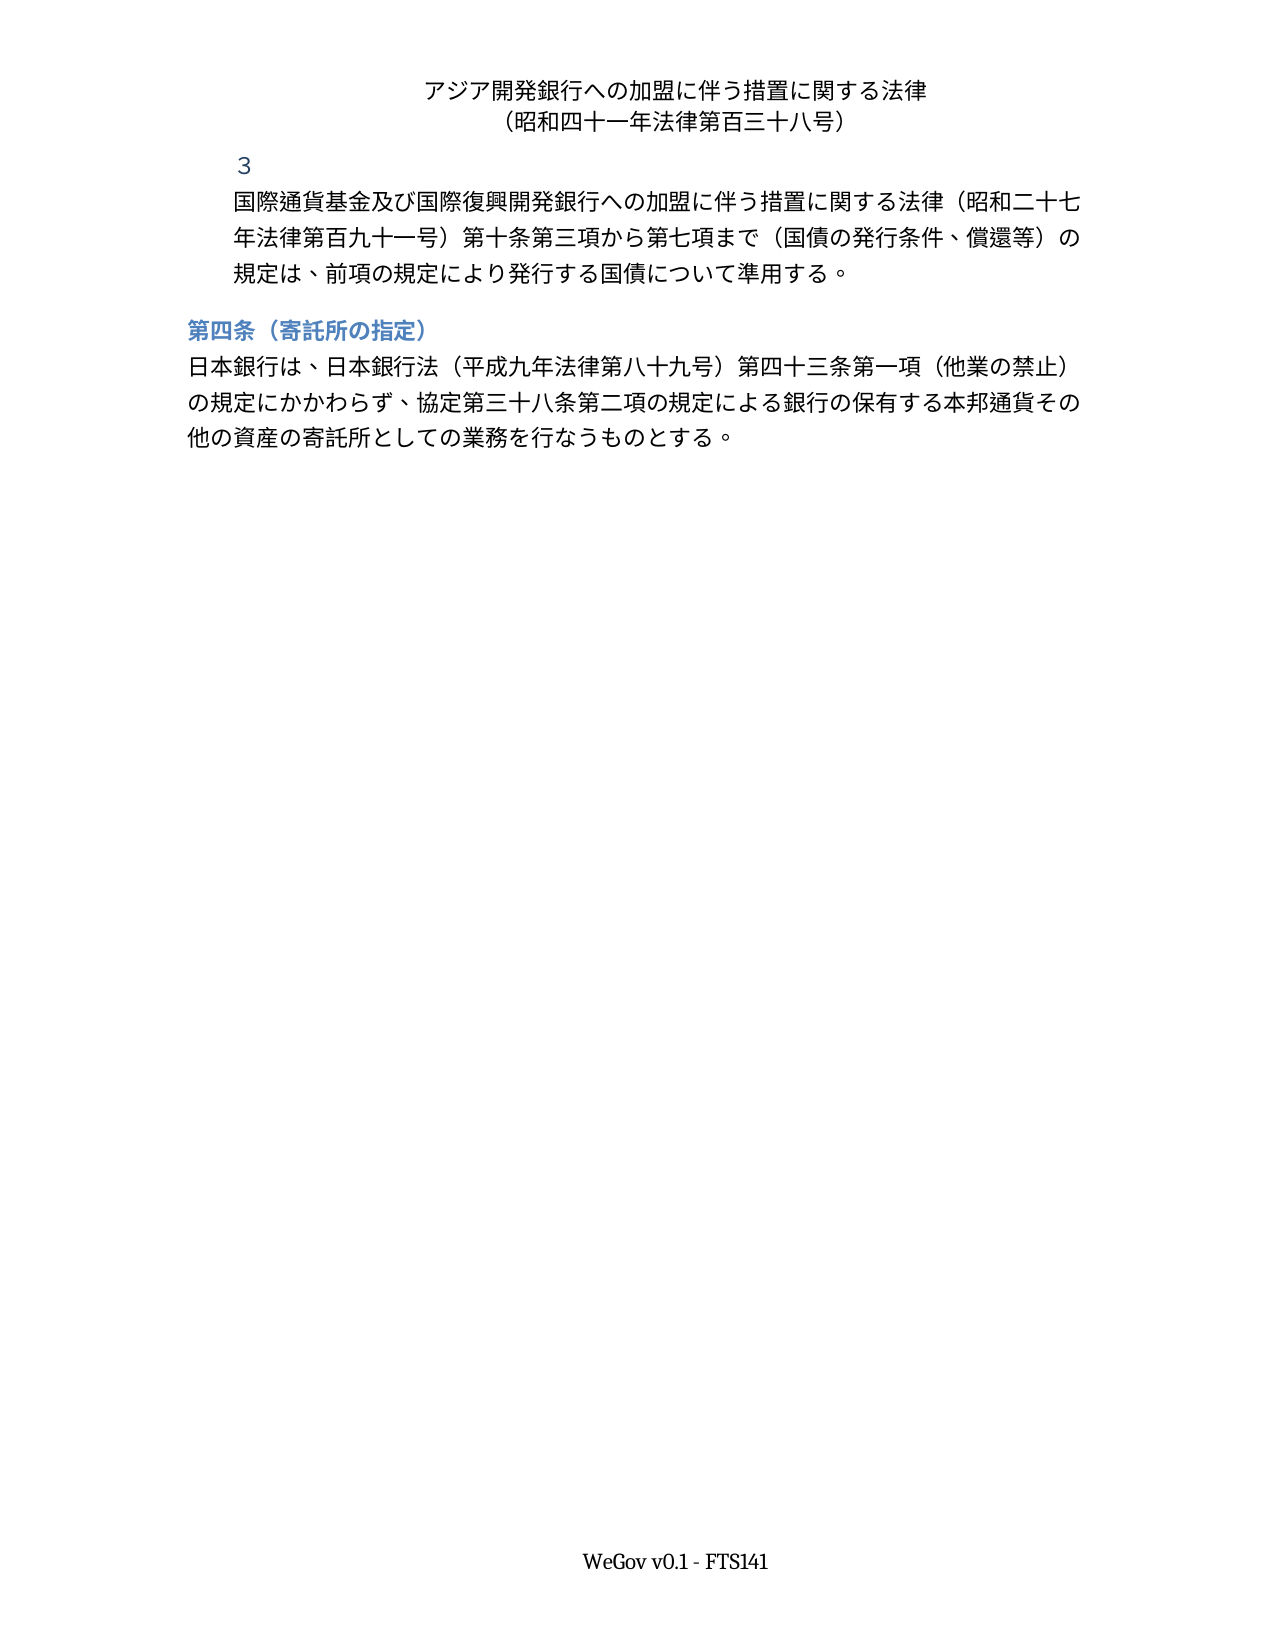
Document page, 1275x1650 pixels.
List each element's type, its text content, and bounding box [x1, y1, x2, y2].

subtitle ３ [233, 150, 1087, 181]
text 日本銀行は、日本銀行法（平成九年法律第八十九号）第四十三条第一項（他業の禁止）の規定にかかわらず、協定第三十八条第二項の規定による銀行の保有する本邦通貨その他の資産の寄託所としての業務を行なうものとする。 [187, 351, 1087, 454]
text 国際通貨基金及び国際復興開発銀行への加盟に伴う措置に関する法律（昭和二十七年法律第百九十一号）第十条第三項から第七項まで（国債の発行条件、償還等）の規定は、前項の規定により発行する国債について準用する。 [233, 186, 1087, 289]
subtitle 第四条（寄託所の指定） [187, 314, 1087, 346]
